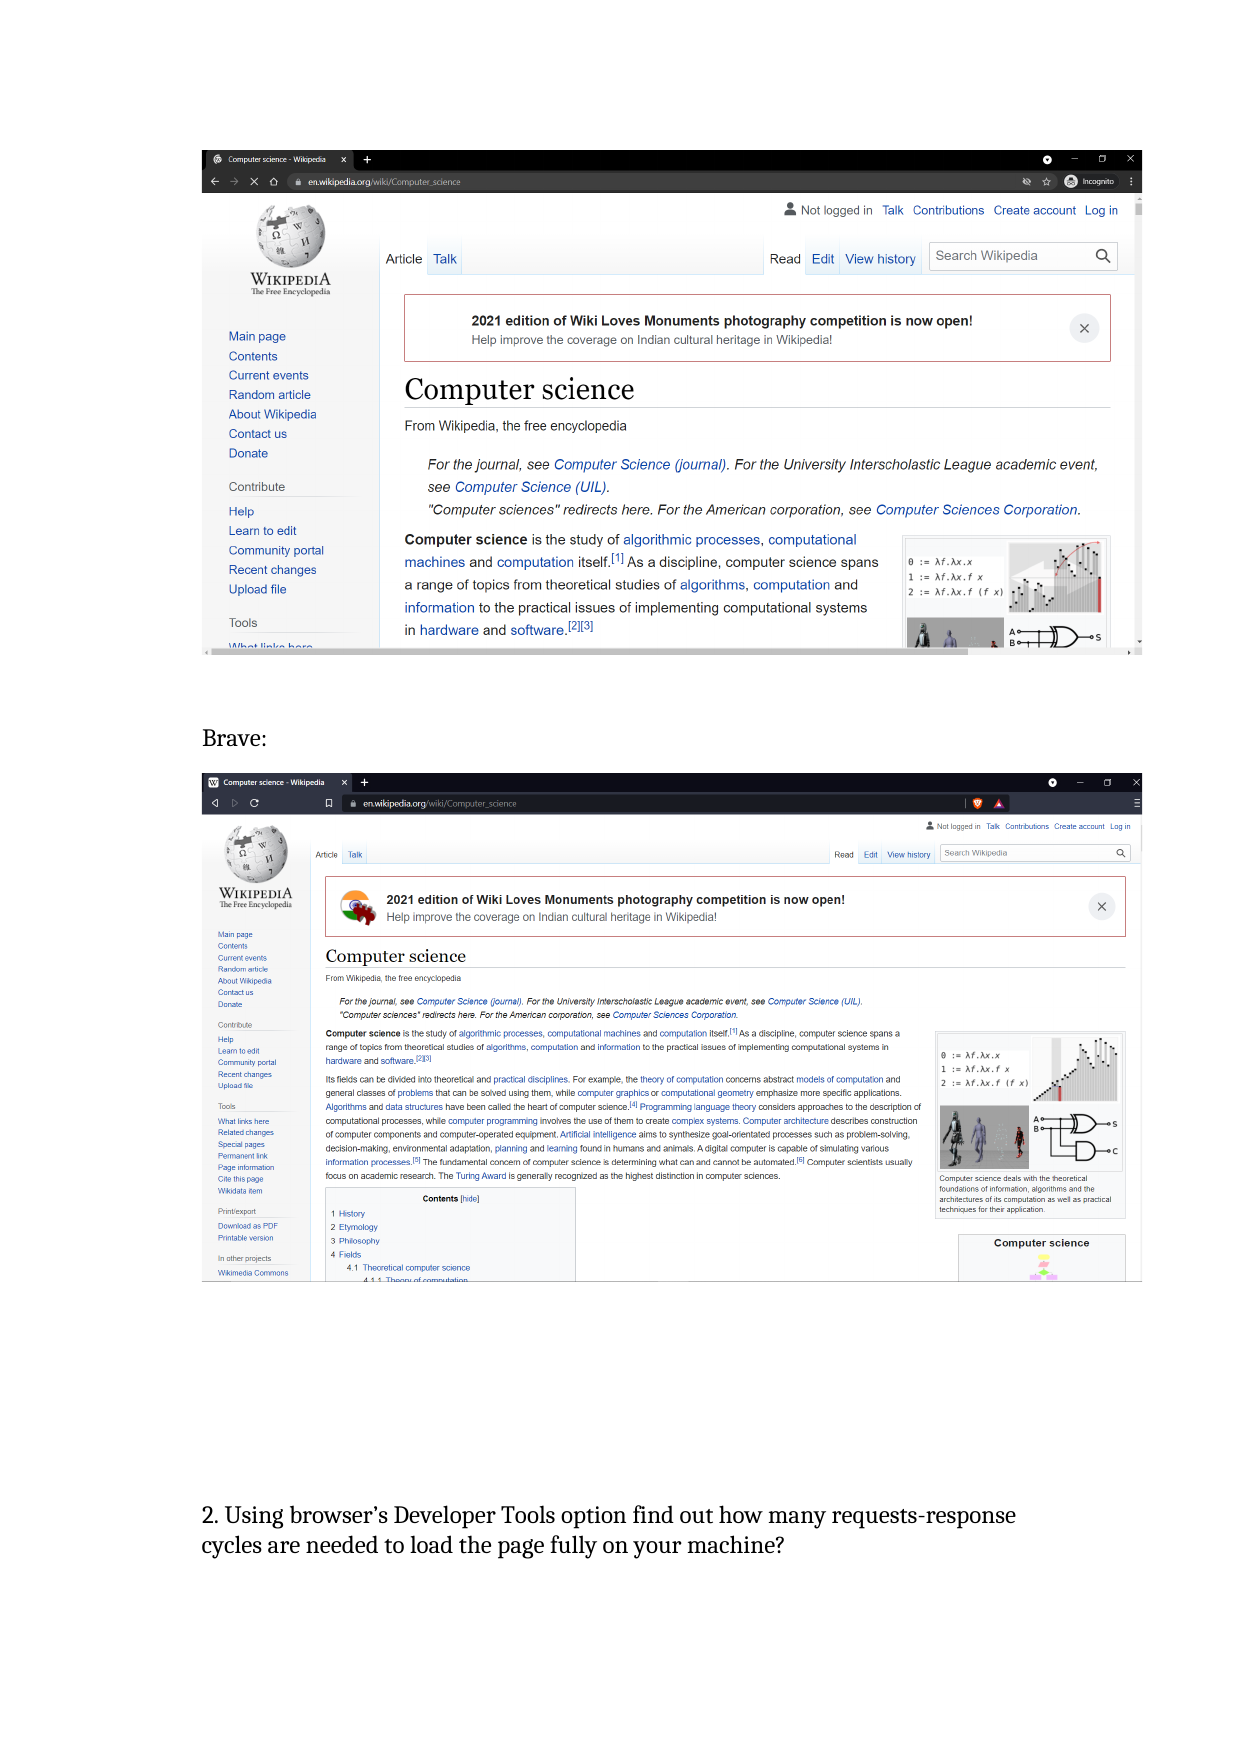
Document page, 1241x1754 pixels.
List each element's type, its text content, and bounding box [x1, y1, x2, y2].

text 2. Using browser’s Developer Tools option find out how many requests-response cycles are needed to load the page fully on your machine? [201, 1501, 1079, 1559]
picture [201, 773, 1143, 1282]
text Brave: [201, 724, 1079, 753]
picture [201, 150, 1143, 655]
